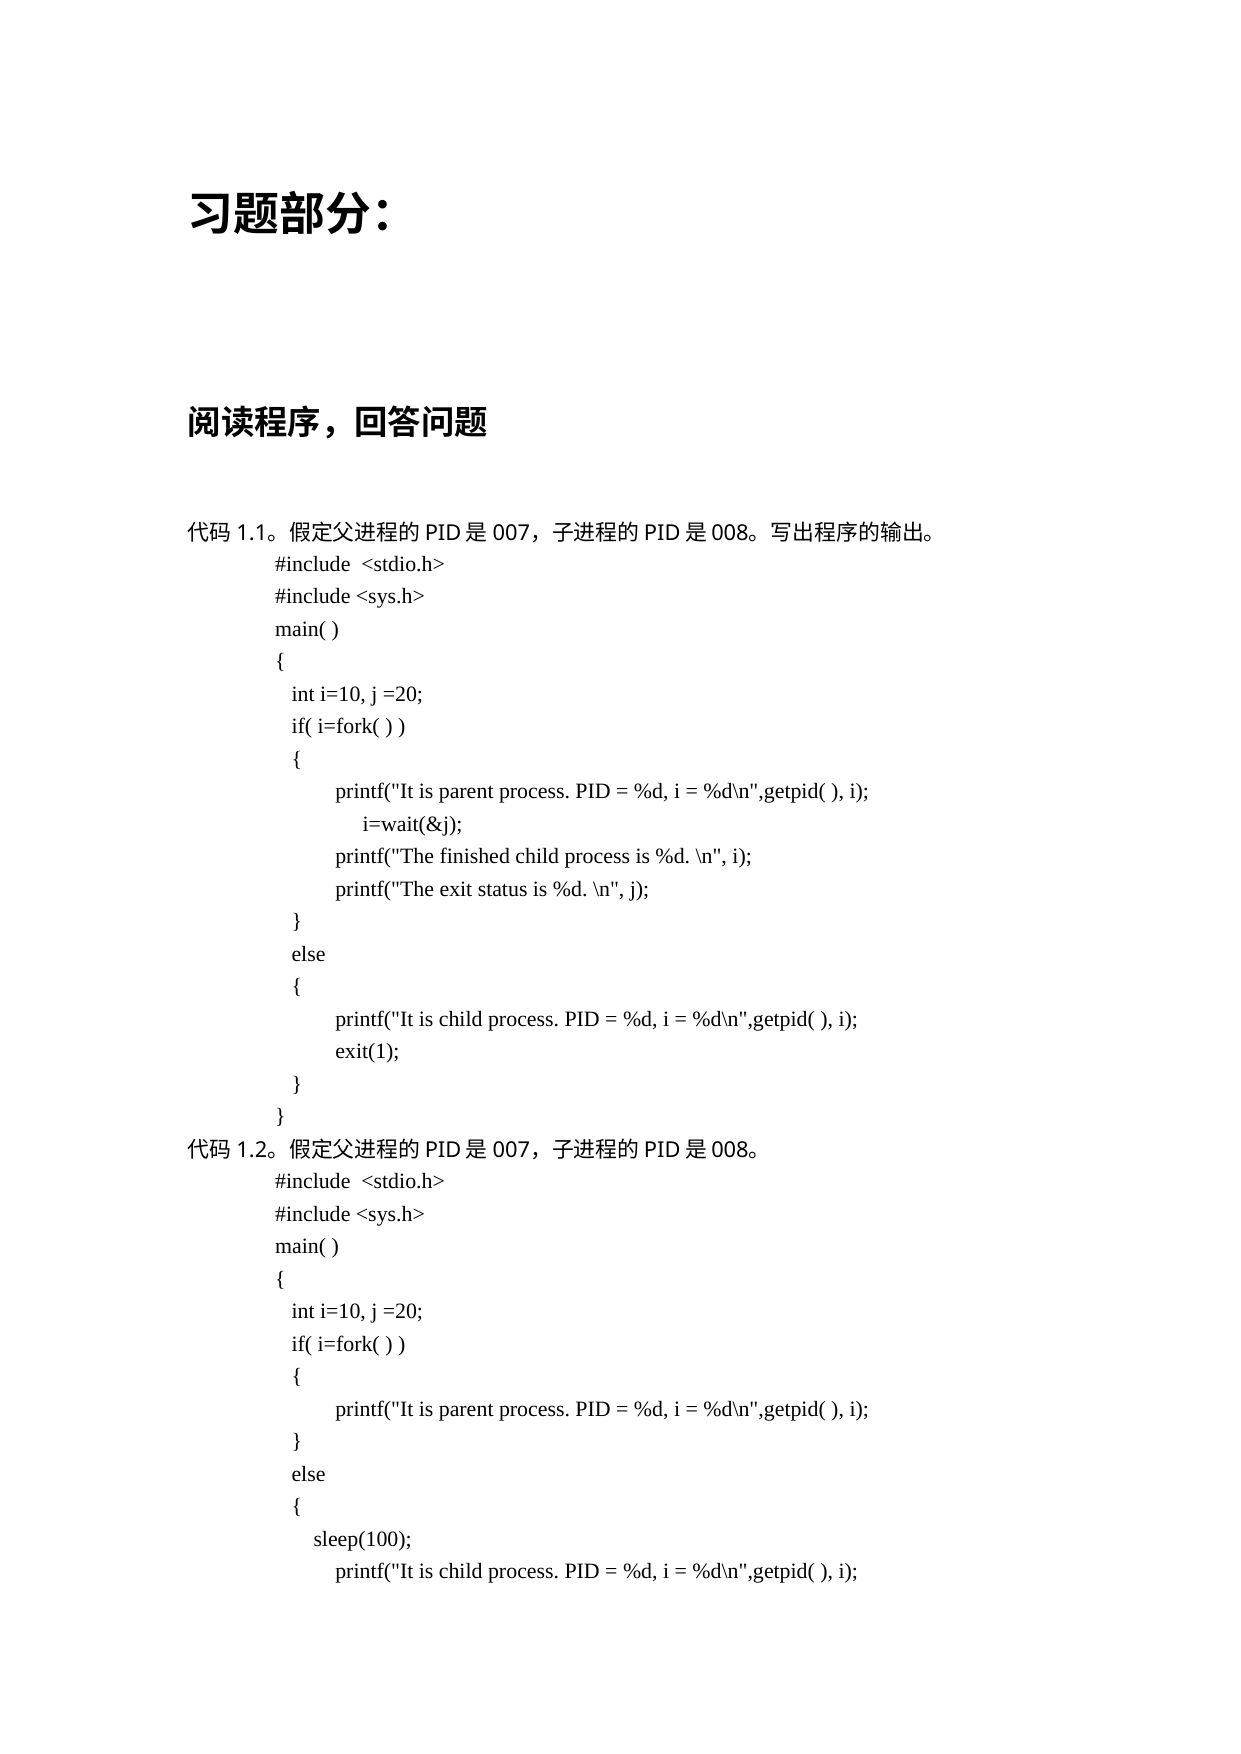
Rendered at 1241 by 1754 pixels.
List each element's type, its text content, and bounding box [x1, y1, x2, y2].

list { [275, 1262, 1053, 1294]
subtitle 习题部分： [187, 162, 1053, 259]
list { [275, 644, 1053, 677]
list } [275, 1067, 1053, 1099]
list main( ) [275, 1229, 1053, 1262]
list { [275, 742, 1053, 774]
list if( i=fork( ) ) [275, 1327, 1053, 1359]
list if( i=fork( ) ) [275, 709, 1053, 742]
list } [275, 1424, 1053, 1457]
list printf("The finished child process is %d. \n", i); [275, 839, 1053, 872]
list sleep(100); [275, 1522, 1053, 1554]
list { [275, 1489, 1053, 1522]
list #include <sys.h> [275, 1197, 1053, 1229]
text i=wait(&j); [187, 807, 1053, 839]
text 代码 1.1。假定父进程的PID是 007，子进程的PID是008。写出程序的输出。 [187, 514, 1053, 547]
list int i=10, j =20; [275, 677, 1053, 709]
subtitle 阅读程序，回答问题 [187, 387, 1053, 452]
list #include <stdio.h> [275, 547, 1053, 579]
list int i=10, j =20; [275, 1294, 1053, 1327]
list else [275, 1457, 1053, 1489]
text 代码 1.2。假定父进程的PID是 007，子进程的PID是008。 [187, 1132, 1053, 1164]
list printf("It is child process. PID = %d, i = %d\n",getpid( ), i); [275, 1554, 1053, 1587]
list exit(1); [275, 1034, 1053, 1067]
list } [275, 1099, 1053, 1132]
list { [275, 969, 1053, 1002]
list printf("It is parent process. PID = %d, i = %d\n",getpid( ), i); [275, 1392, 1053, 1424]
list printf("It is child process. PID = %d, i = %d\n",getpid( ), i); [275, 1002, 1053, 1034]
list #include <sys.h> [275, 579, 1053, 612]
list { [275, 1359, 1053, 1392]
list printf("It is parent process. PID = %d, i = %d\n",getpid( ), i); [275, 774, 1053, 807]
list else [275, 937, 1053, 969]
list #include <stdio.h> [275, 1164, 1053, 1197]
list printf("The exit status is %d. \n", j); [275, 872, 1053, 904]
list } [275, 904, 1053, 937]
list main( ) [275, 612, 1053, 644]
